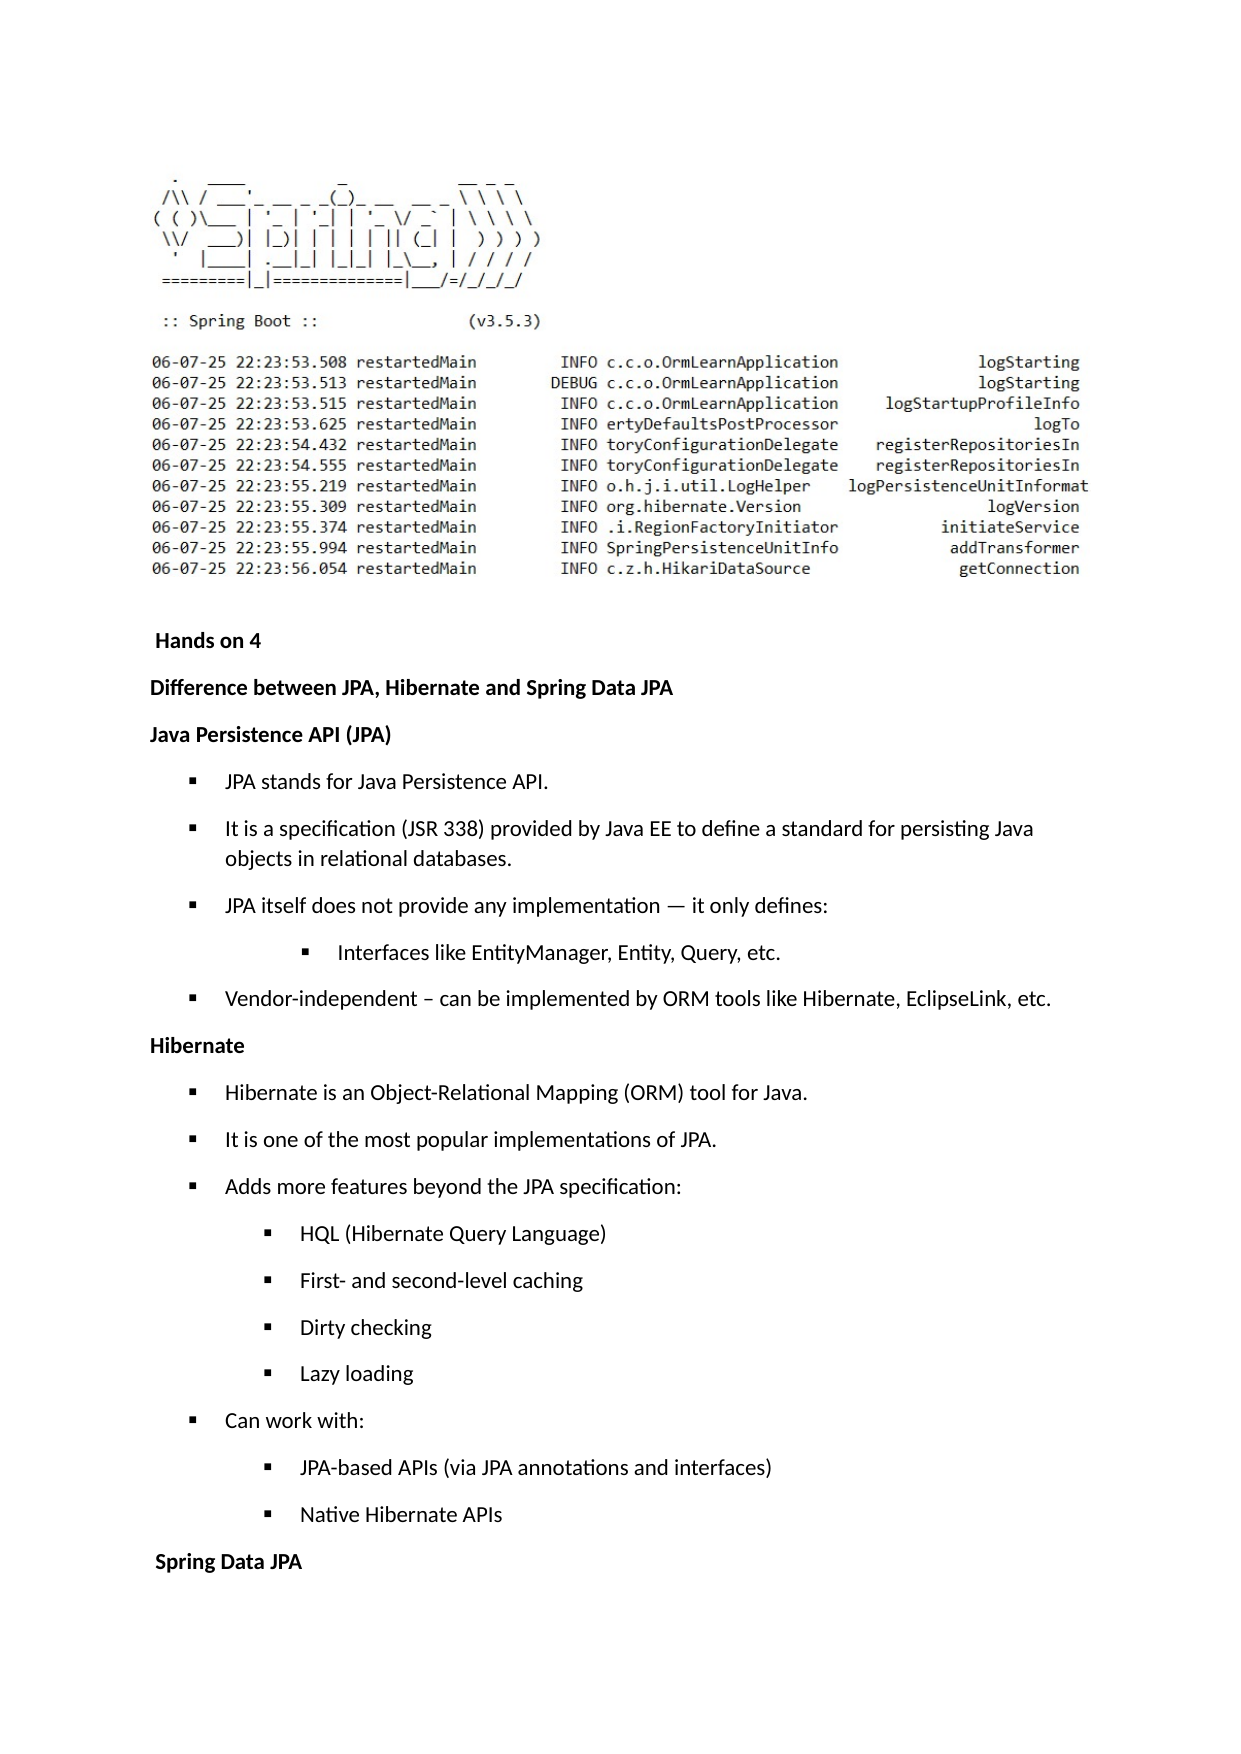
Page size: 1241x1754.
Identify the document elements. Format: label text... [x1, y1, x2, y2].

list JPA itself does not provide any implementation — it only defines: [187, 891, 1090, 919]
list JPA-based APIs (via JPA annotations and interfaces) [262, 1453, 1090, 1481]
list Dirty checking [262, 1313, 1090, 1341]
text Hibernate [150, 1031, 1090, 1059]
list Lazy loading [262, 1359, 1090, 1387]
picture [150, 150, 1091, 577]
list Hibernate is an Object-Relational Mapping (ORM) tool for Java. [187, 1078, 1090, 1106]
list Adds more features beyond the JPA specification: [187, 1172, 1090, 1200]
list JPA stands for Java Persistence API. [187, 767, 1090, 795]
text Spring Data JPA [150, 1547, 1090, 1575]
text Difference between JPA, Hibernate and Spring Data JPA [150, 673, 1090, 701]
list It is one of the most popular implementations of JPA. [187, 1125, 1090, 1153]
list Interfaces like EntityManager, Entity, Query, etc. [300, 938, 1090, 966]
list Vendor-independent – can be implemented by ORM tools like Hibernate, EclipseLink, etc. [187, 984, 1090, 1012]
list HQL (Hibernate Query Language) [262, 1219, 1090, 1247]
text Java Persistence API (JPA) [150, 720, 1090, 748]
text Hands on 4 [150, 596, 1090, 654]
list First- and second-level caching [262, 1266, 1090, 1294]
list Native Hibernate APIs [262, 1500, 1090, 1528]
list Can work with: [187, 1406, 1090, 1434]
list It is a specification (JSR 338) provided by Java EE to define a standard for persisting Java objects in relational databases. [187, 814, 1090, 872]
